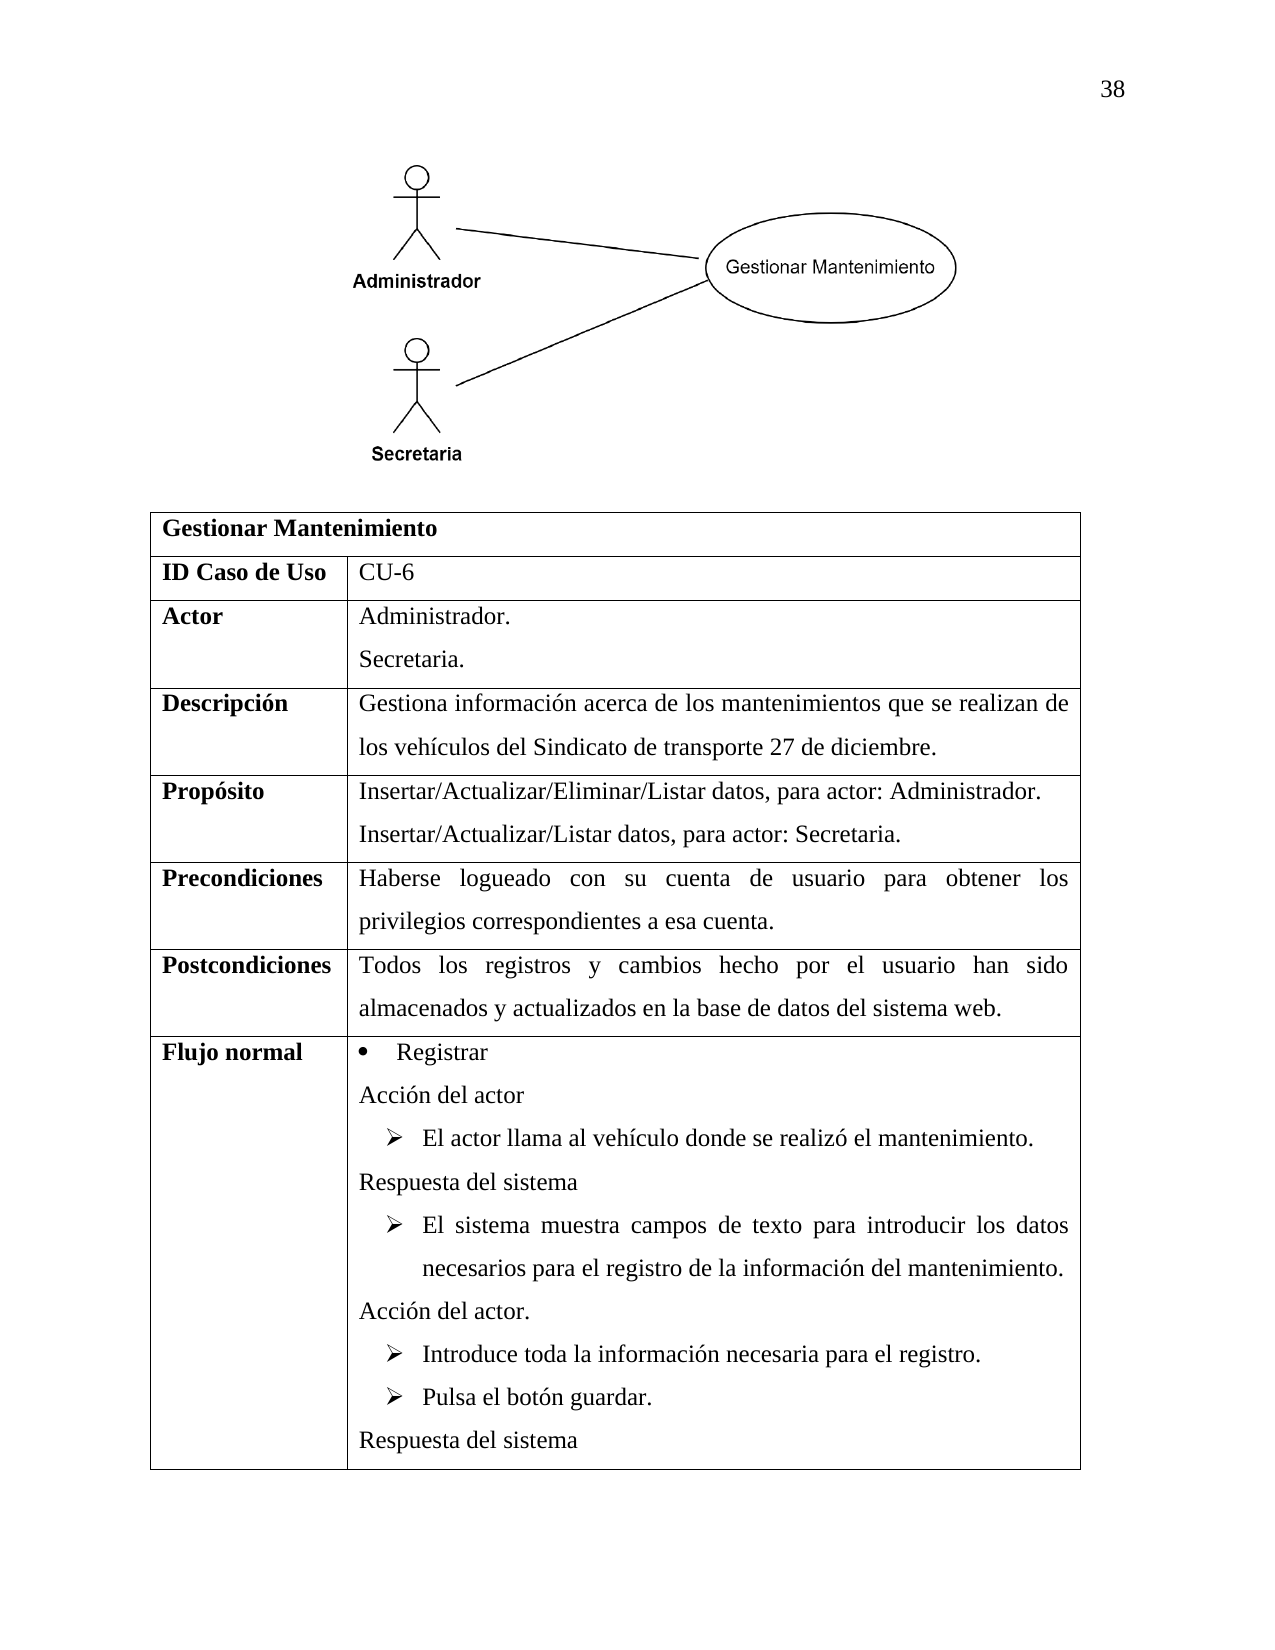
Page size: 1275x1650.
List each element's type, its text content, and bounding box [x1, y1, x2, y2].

picture [336, 150, 972, 482]
table_cell CU-6 [348, 557, 1080, 600]
table_cell Gestiona información acerca de los mantenimientos que se realizan de los vehículos del Sindicato de transporte 27 de diciembre. [348, 689, 1080, 775]
table_cell Descripción [151, 689, 347, 775]
table_cell Administrador. Secretaria. [348, 601, 1080, 687]
table_cell Insertar/Actualizar/Eliminar/Listar datos, para actor: Administrador. Insertar/Actualizar/Listar datos, para actor: Secretaria. [348, 776, 1080, 862]
table_cell Actor [151, 601, 347, 687]
table_cell Flujo normal [151, 1037, 347, 1468]
table_cell Todos los registros y cambios hecho por el usuario han sido almacenados y actualizados en la base de datos del sistema web. [348, 950, 1080, 1036]
table_header Gestionar Mantenimiento [151, 513, 1080, 556]
table_cell Precondiciones [151, 863, 347, 949]
table_cell ID Caso de Uso [151, 557, 347, 600]
table_cell Postcondiciones [151, 950, 347, 1036]
table_cell Haberse logueado con su cuenta de usuario para obtener los privilegios correspondientes a esa cuenta. [348, 863, 1080, 949]
table_cell Propósito [151, 776, 347, 862]
